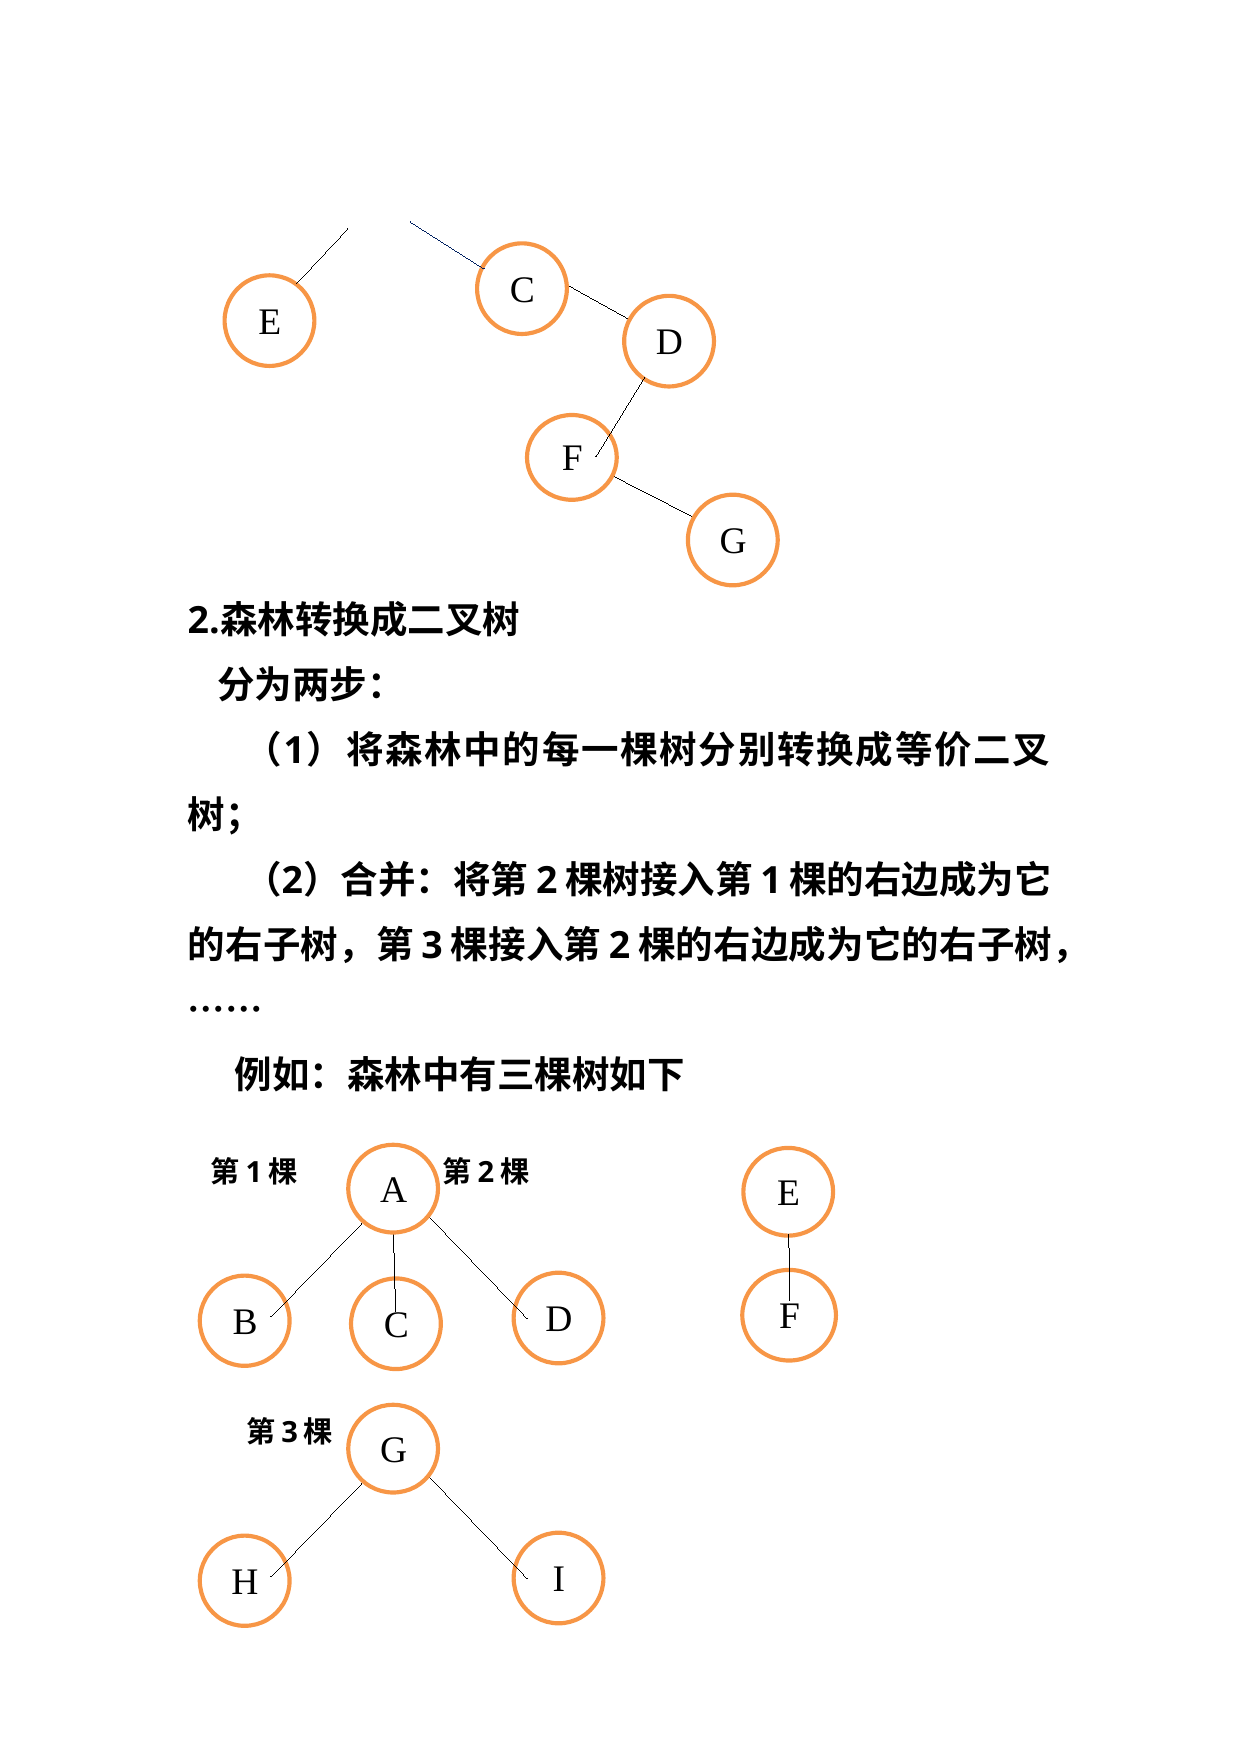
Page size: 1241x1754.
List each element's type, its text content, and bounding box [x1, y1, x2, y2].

text 例如：森林中有三棵树如下 [234, 1039, 1053, 1104]
text 2.森林转换成二叉树 [187, 584, 1053, 649]
text 第1棵 第2棵 [187, 1137, 1053, 1202]
text （2）合并：将第2棵树接入第1棵的右边成为它的右子树，第3棵接入第2棵的右边成为它的右子树，…… [187, 844, 1053, 1039]
text （1）将森林中的每一棵树分别转换成等价二叉树； [187, 714, 1053, 844]
text 分为两步： [187, 649, 1053, 714]
text 第3棵 [187, 1397, 1053, 1462]
